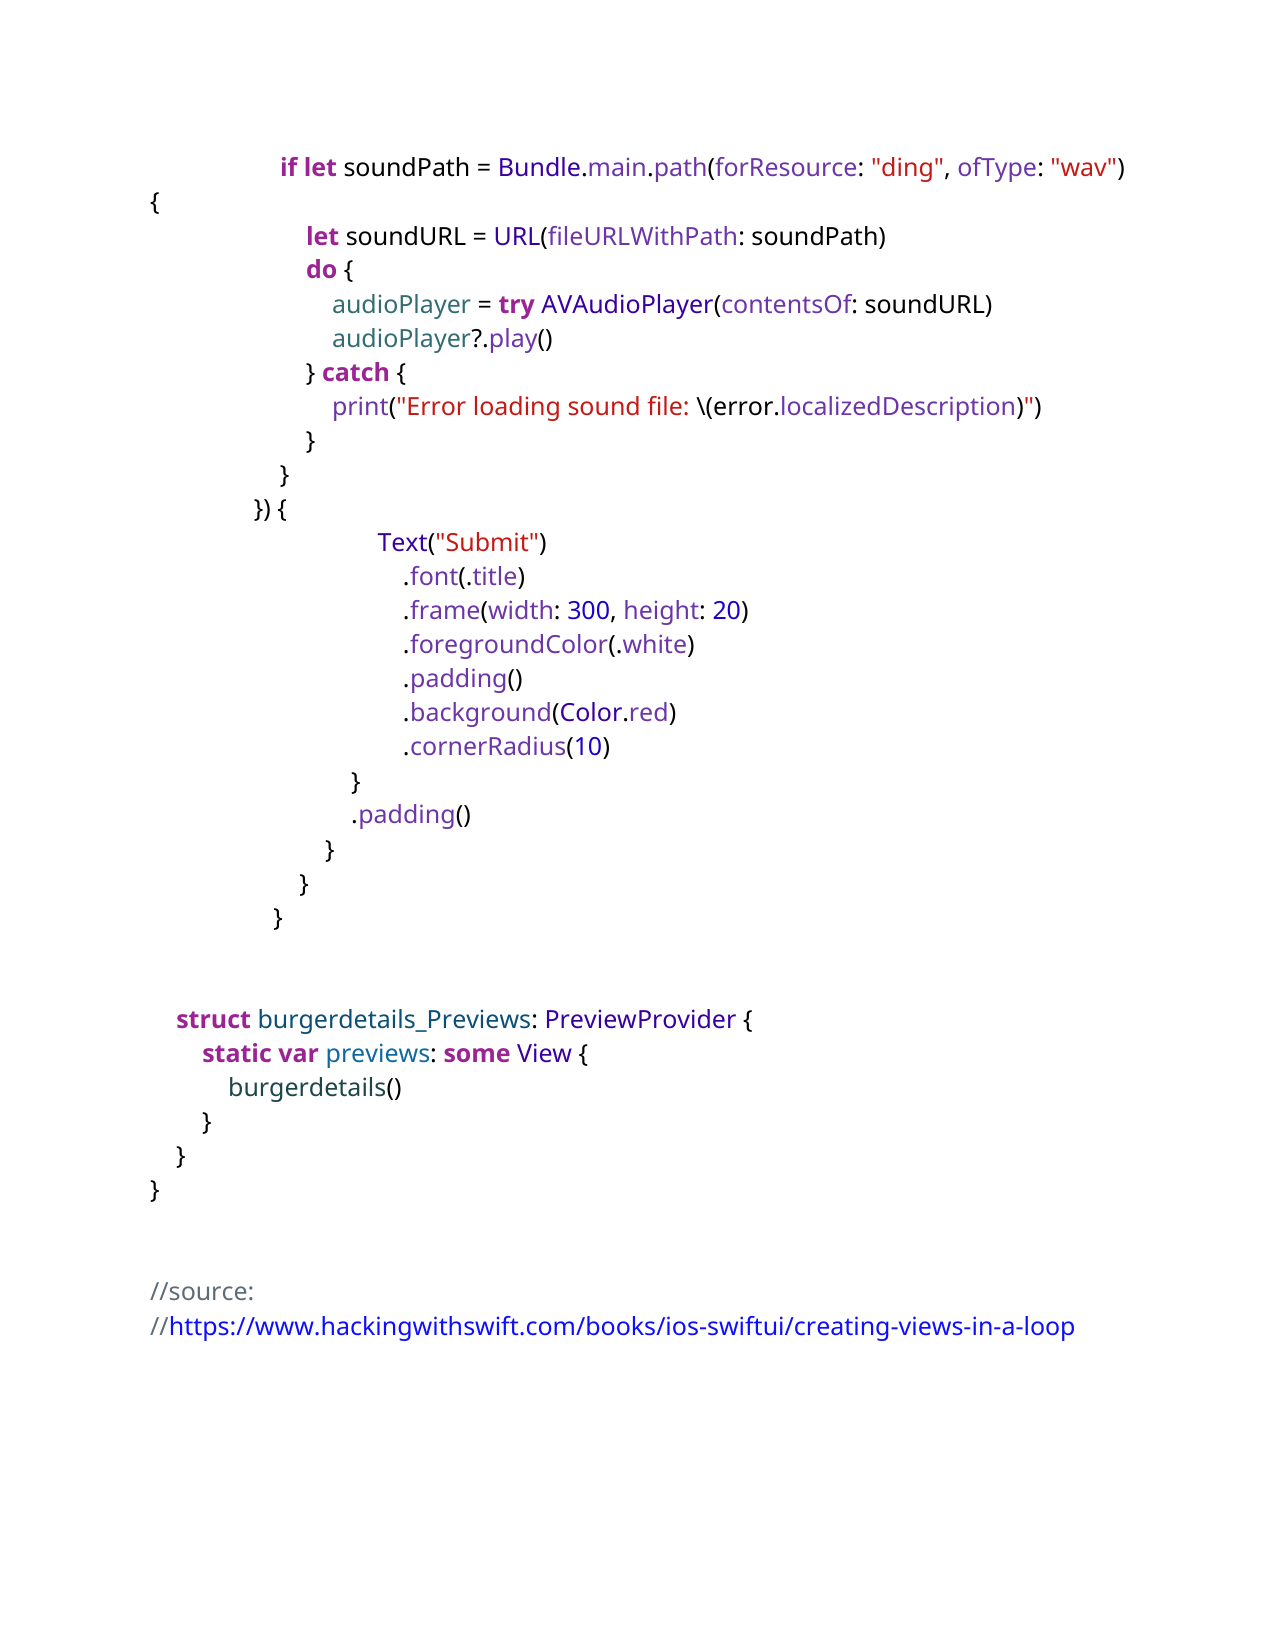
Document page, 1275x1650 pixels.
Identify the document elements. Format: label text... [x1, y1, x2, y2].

text burgerdetails() [150, 1070, 1125, 1104]
text struct burgerdetails_Previews: PreviewProvider { [150, 1002, 1125, 1036]
text let soundURL = URL(fileURLWithPath: soundPath) [150, 218, 1125, 252]
text } [150, 763, 1125, 797]
text Text("Submit") [150, 525, 1125, 559]
text //source: [150, 1274, 1125, 1308]
text audioPlayer = try AVAudioPlayer(contentsOf: soundURL) [150, 286, 1125, 320]
text } [150, 899, 1125, 933]
text print("Error loading sound file: \(error.localizedDescription)") [150, 388, 1125, 422]
text .font(.title) [150, 559, 1125, 593]
text .padding() [150, 661, 1125, 695]
text //https://www.hackingwithswift.com/books/ios-swiftui/creating-views-in-a-loop [150, 1308, 1125, 1342]
text } [150, 457, 1125, 491]
text } [150, 422, 1125, 457]
text } [150, 831, 1125, 865]
text } [150, 1104, 1125, 1138]
text .frame(width: 300, height: 20) [150, 593, 1125, 627]
text .foregroundColor(.white) [150, 627, 1125, 661]
text audioPlayer?.play() [150, 320, 1125, 354]
text } catch { [150, 354, 1125, 388]
text } [150, 865, 1125, 899]
text .cornerRadius(10) [150, 729, 1125, 763]
text } [150, 1138, 1125, 1172]
text }) { [150, 491, 1125, 525]
text static var previews: some View { [150, 1036, 1125, 1070]
text do { [150, 252, 1125, 286]
text .padding() [150, 797, 1125, 831]
text .background(Color.red) [150, 695, 1125, 729]
text if let soundPath = Bundle.main.path(forResource: "ding", ofType: "wav") { [150, 150, 1125, 218]
text } [150, 1172, 1125, 1206]
